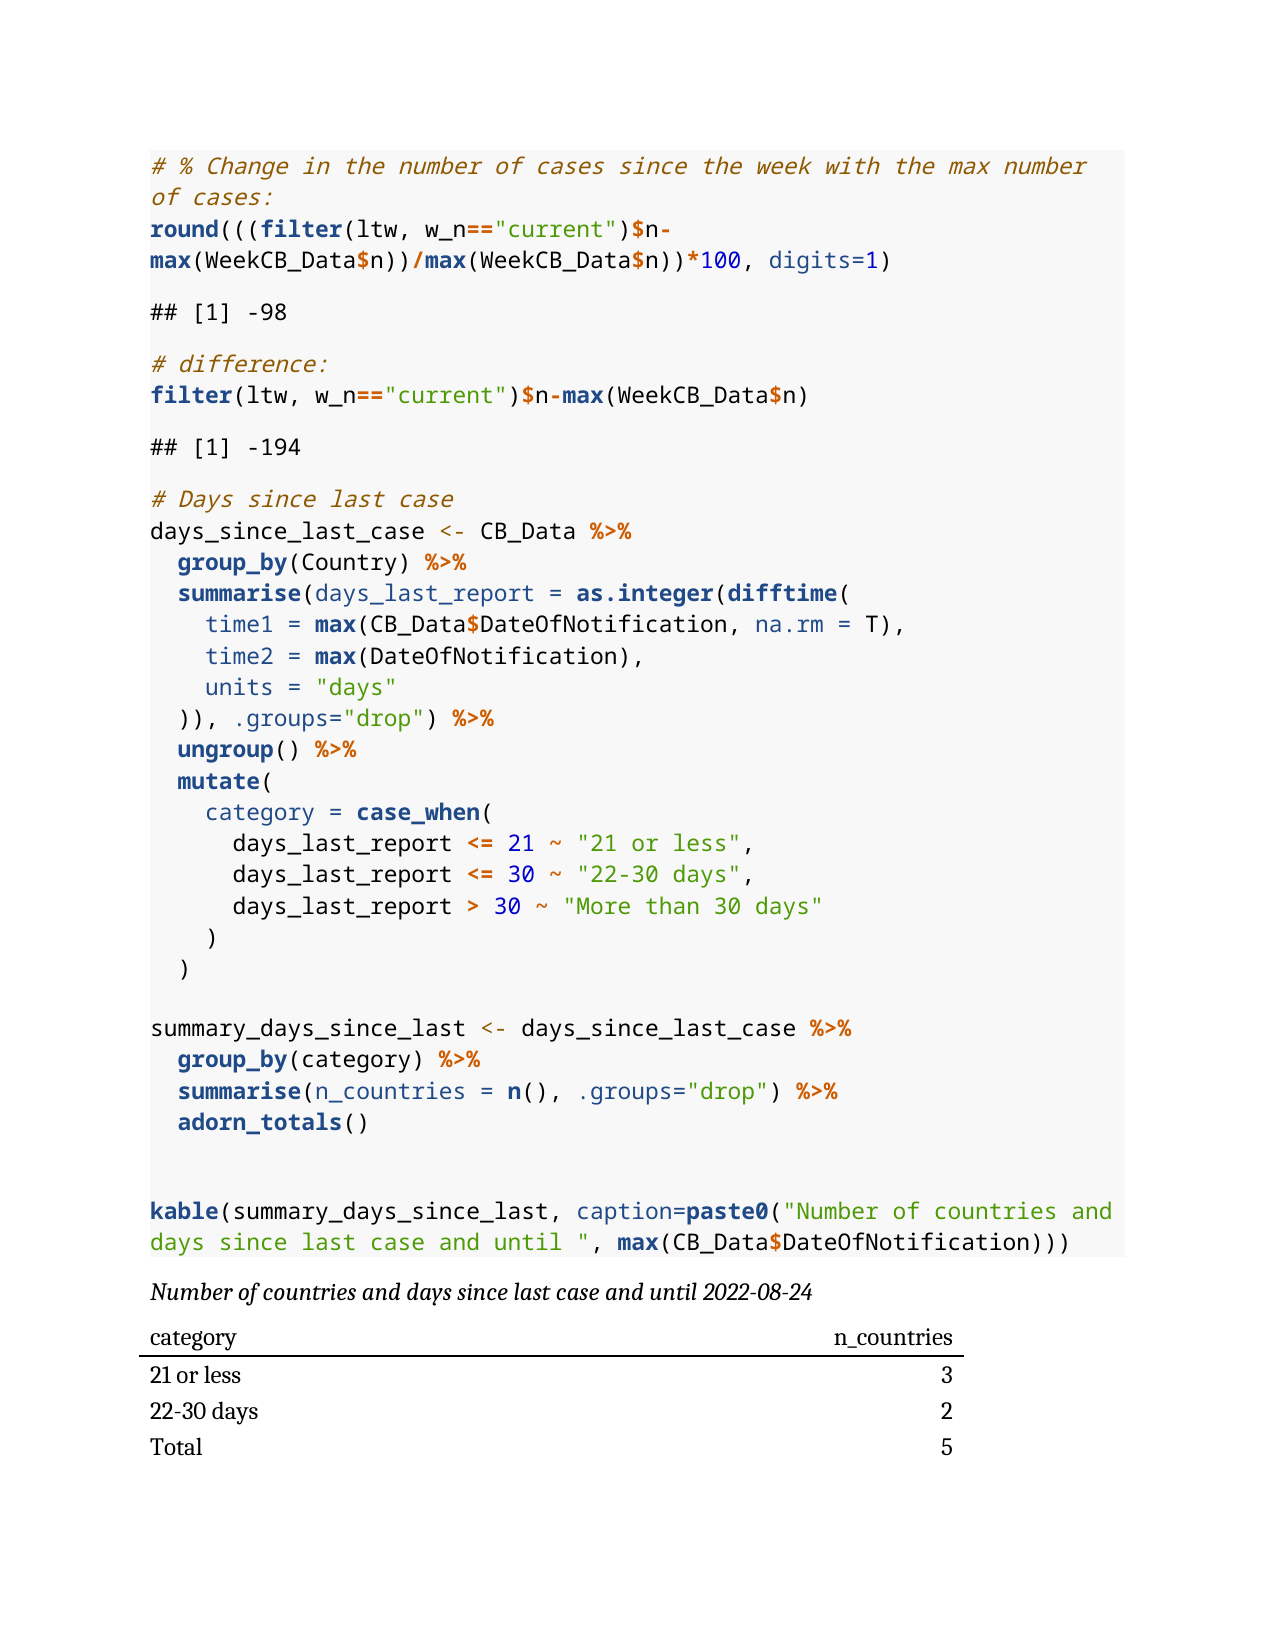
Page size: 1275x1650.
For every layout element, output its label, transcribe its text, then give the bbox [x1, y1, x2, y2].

text ## [1] -194 [150, 431, 1125, 462]
text # Days since last case days_since_last_case <- CB_Data %>% group_by(Country) %>% summarise(days_last_report = as.integer(difftime( time1 = max(CB_Data$DateOfNotification, na.rm = T), time2 = max(DateOfNotification), units = "days" )), .groups="drop") %>% ungroup() %>% mutate( category = case_when( days_last_report <= 21 ~ "21 or less", days_last_report <= 30 ~ "22-30 days", days_last_report > 30 ~ "More than 30 days" ) ) summary_days_since_last <- days_since_last_case %>% group_by(category) %>% summarise(n_countries = n(), .groups="drop") %>% adorn_totals() kable(summary_days_since_last, caption=paste0("Number of countries and days since last case and until ", max(CB_Data$DateOfNotification))) [150, 483, 1125, 1257]
table_cell 3 [551, 1357, 964, 1393]
text ## [1] -98 [150, 296, 1125, 327]
table_cell 2 [551, 1393, 964, 1429]
table_cell Total [139, 1430, 551, 1466]
table_header n_countries [551, 1319, 964, 1355]
text # % Change in the number of cases since the week with the max number of cases: round(((filter(ltw, w_n=="current")$n-max(WeekCB_Data$n))/max(WeekCB_Data$n))*100, digits=1) [150, 150, 1125, 275]
table_header category [139, 1319, 551, 1355]
text # difference: filter(ltw, w_n=="current")$n-max(WeekCB_Data$n) [329, 348, 1125, 410]
table_cell 5 [551, 1430, 964, 1466]
table_cell 22-30 days [139, 1393, 551, 1429]
text Number of countries and days since last case and until 2022-08-24 [150, 1278, 1125, 1307]
table_cell 21 or less [139, 1357, 551, 1393]
